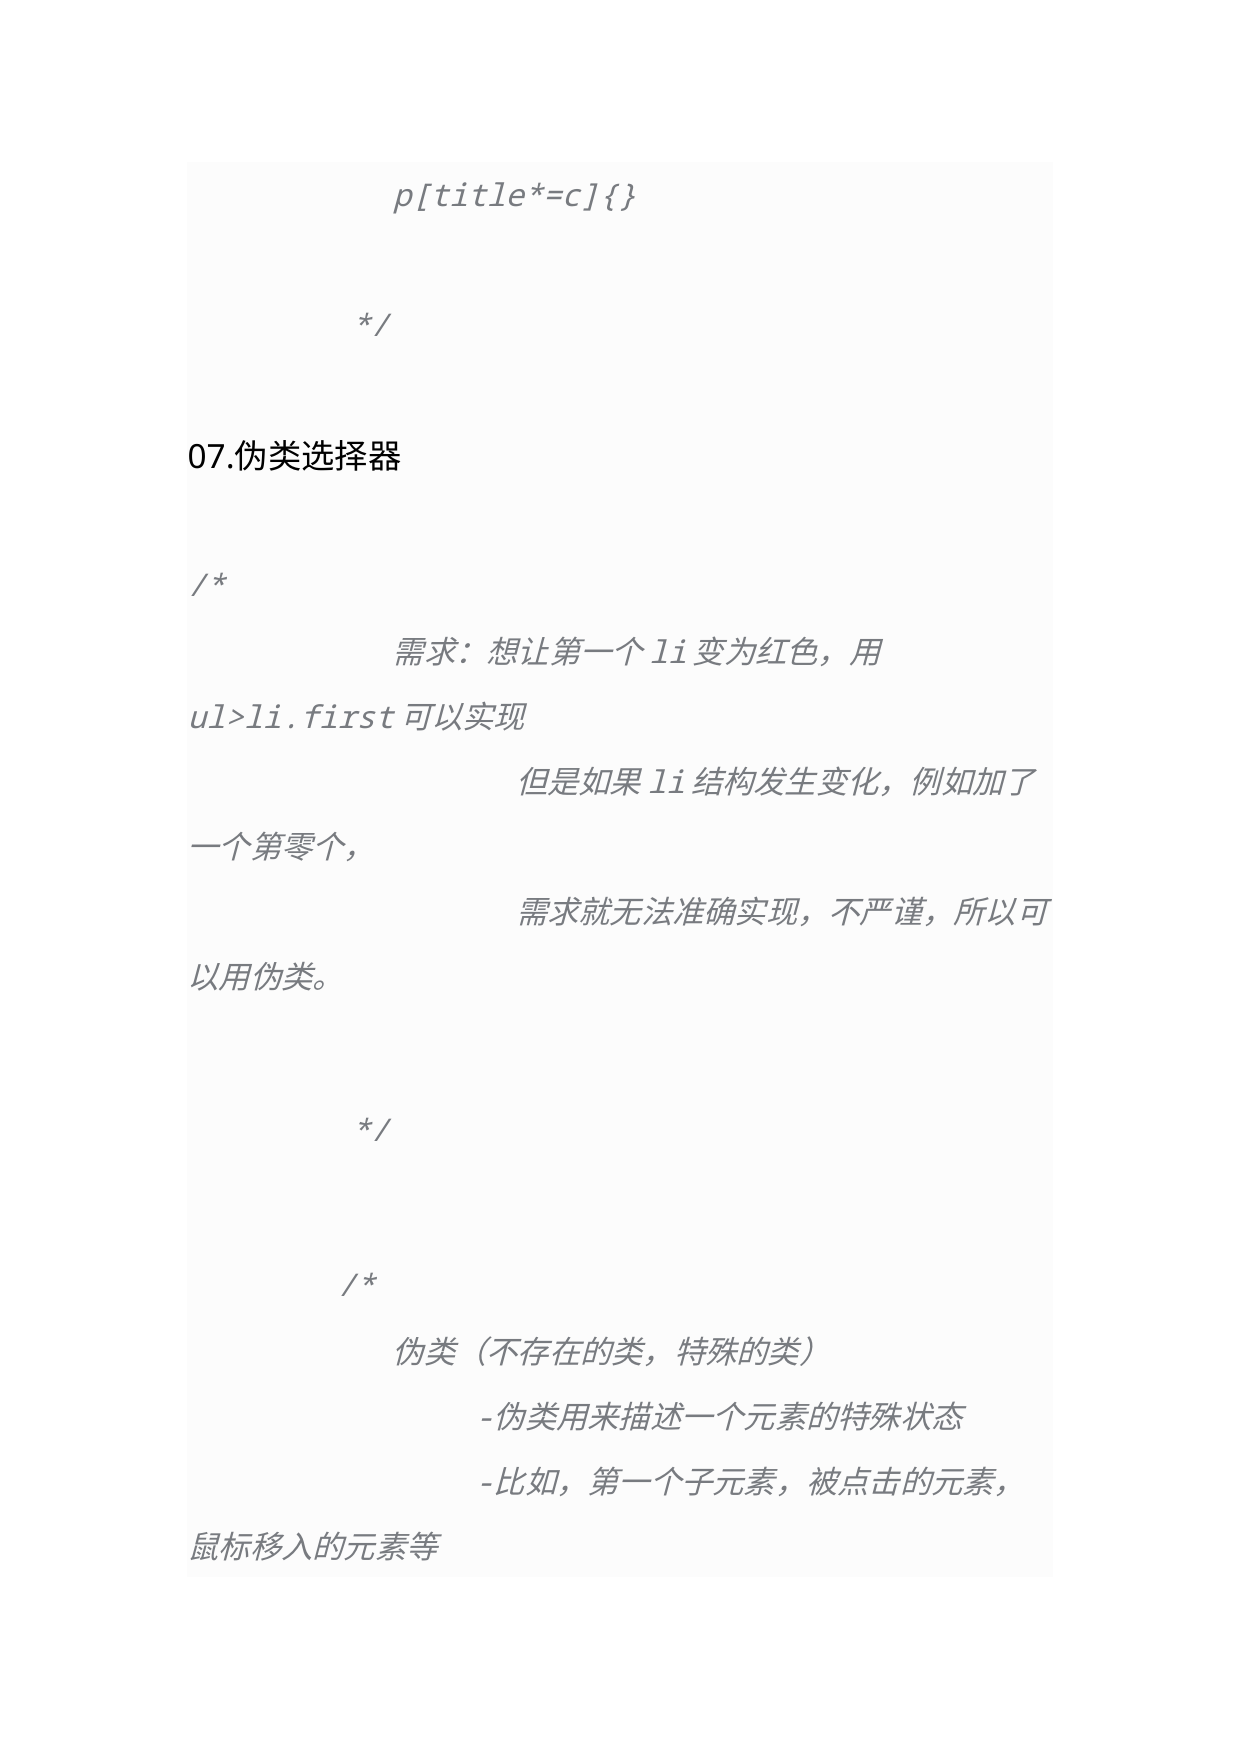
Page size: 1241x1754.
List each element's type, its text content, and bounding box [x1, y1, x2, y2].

text p[title*=c]{} [187, 162, 1053, 227]
text 伪类（不存在的类，特殊的类） [187, 1317, 1053, 1382]
text */ [187, 292, 1053, 357]
text -伪类用来描述一个元素的特殊状态 [187, 1382, 1053, 1447]
text -比如，第一个子元素，被点击的元素，鼠标移入的元素等 [187, 1447, 1053, 1577]
text /* [187, 1252, 1053, 1317]
text 需求：想让第一个li变为红色，用ul>li.first可以实现 [187, 617, 1053, 747]
text 需求就无法准确实现，不严谨，所以可以用伪类。 [187, 877, 1053, 1007]
text */ [187, 1097, 1053, 1162]
text 07.伪类选择器 [187, 422, 1053, 487]
text /* [187, 552, 1053, 617]
text 但是如果li结构发生变化，例如加了一个第零个， [187, 747, 1053, 877]
